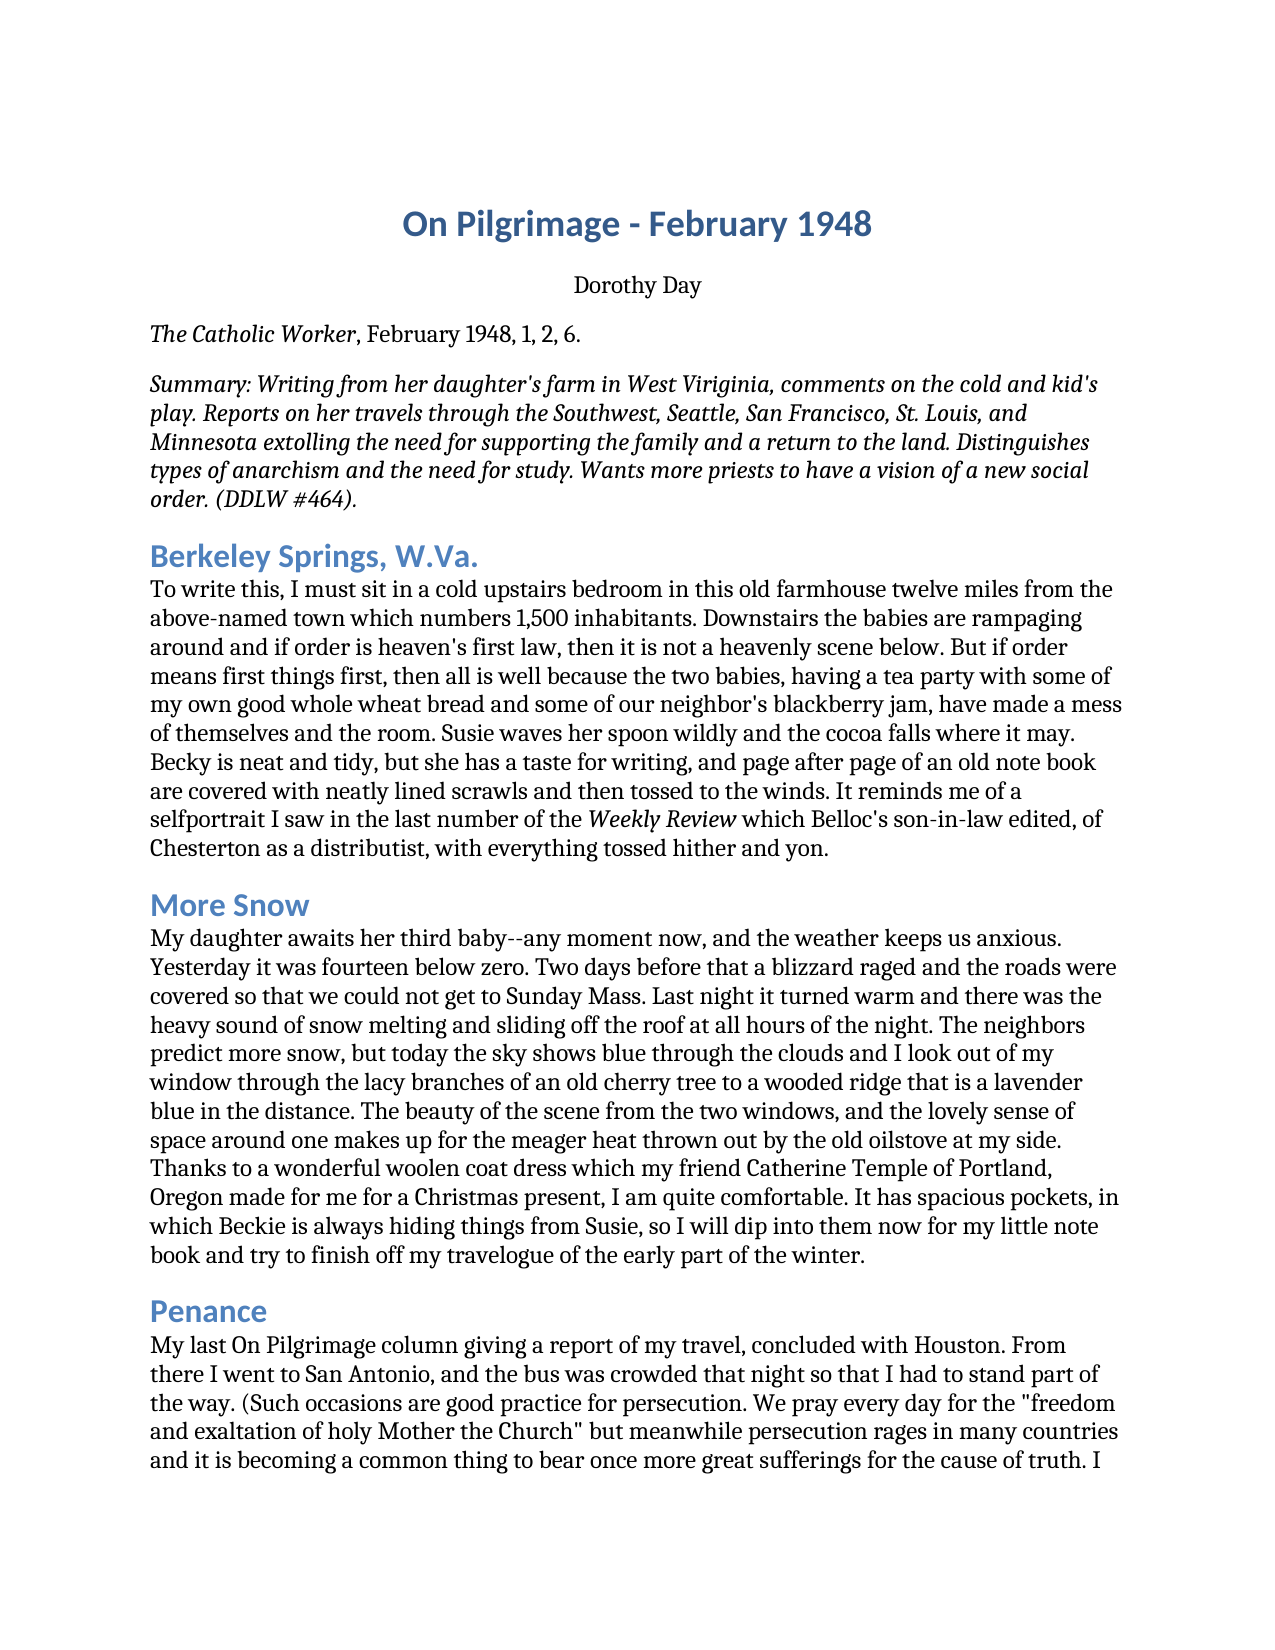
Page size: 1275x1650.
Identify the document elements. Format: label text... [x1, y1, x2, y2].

subtitle Penance [150, 1290, 1125, 1331]
subtitle Berkeley Springs, W.Va. [150, 534, 1125, 575]
title On Pilgrimage - February 1948 [150, 200, 1125, 246]
subtitle More Snow [150, 884, 1125, 924]
text My daughter awaits her third baby--any moment now, and the weather keeps us anxious. Yesterday it was fourteen below zero. Two days before that a blizzard raged and the roads were covered so that we could not get to Sunday Mass. Last night it turned warm and there was the heavy sound of snow melting and sliding off the roof at all hours of the night. The neighbors predict more snow, but today the sky shows blue through the clouds and I look out of my window through the lacy branches of an old cherry tree to a wooded ridge that is a lavender blue in the distance. The beauty of the scene from the two windows, and the lovely sense of space around one makes up for the meager heat thrown out by the old oilstove at my side. Thanks to a wonderful woolen coat dress which my friend Catherine Temple of Portland, Oregon made for me for a Christmas present, I am quite comfortable. It has spacious pockets, in which Beckie is always hiding things from Susie, so I will dip into them now for my little note book and try to finish off my travelogue of the early part of the winter. [150, 924, 1125, 1269]
text The Catholic Worker, February 1948, 1, 2, 6. [150, 320, 1125, 349]
text To write this, I must sit in a cold upstairs bedroom in this old farmhouse twelve miles from the above-named town which numbers 1,500 inhabitants. Downstairs the babies are rampaging around and if order is heaven's first law, then it is not a heavenly scene below. But if order means first things first, then all is well because the two babies, having a tea party with some of my own good whole wheat bread and some of our neighbor's blackberry jam, have made a mess of themselves and the room. Susie waves her spoon wildly and the cocoa falls where it may. Becky is neat and tidy, but she has a taste for writing, and page after page of an old note book are covered with neatly lined scrawls and then tossed to the winds. It reminds me of a selfportrait I saw in the last number of the Weekly Review which Belloc's son-in-law edited, of Chesterton as a distributist, with everything tossed hither and yon. [150, 575, 1125, 863]
text Dorothy Day [150, 271, 1125, 299]
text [150, 1331, 1125, 1475]
text Summary: Writing from her daughter's farm in West Viriginia, comments on the cold and kid's play. Reports on her travels through the Southwest, Seattle, San Francisco, St. Louis, and Minnesota extolling the need for supporting the family and a return to the land. Distinguishes types of anarchism and the need for study. Wants more priests to have a vision of a new social order. (DDLW #464). [150, 370, 1125, 514]
